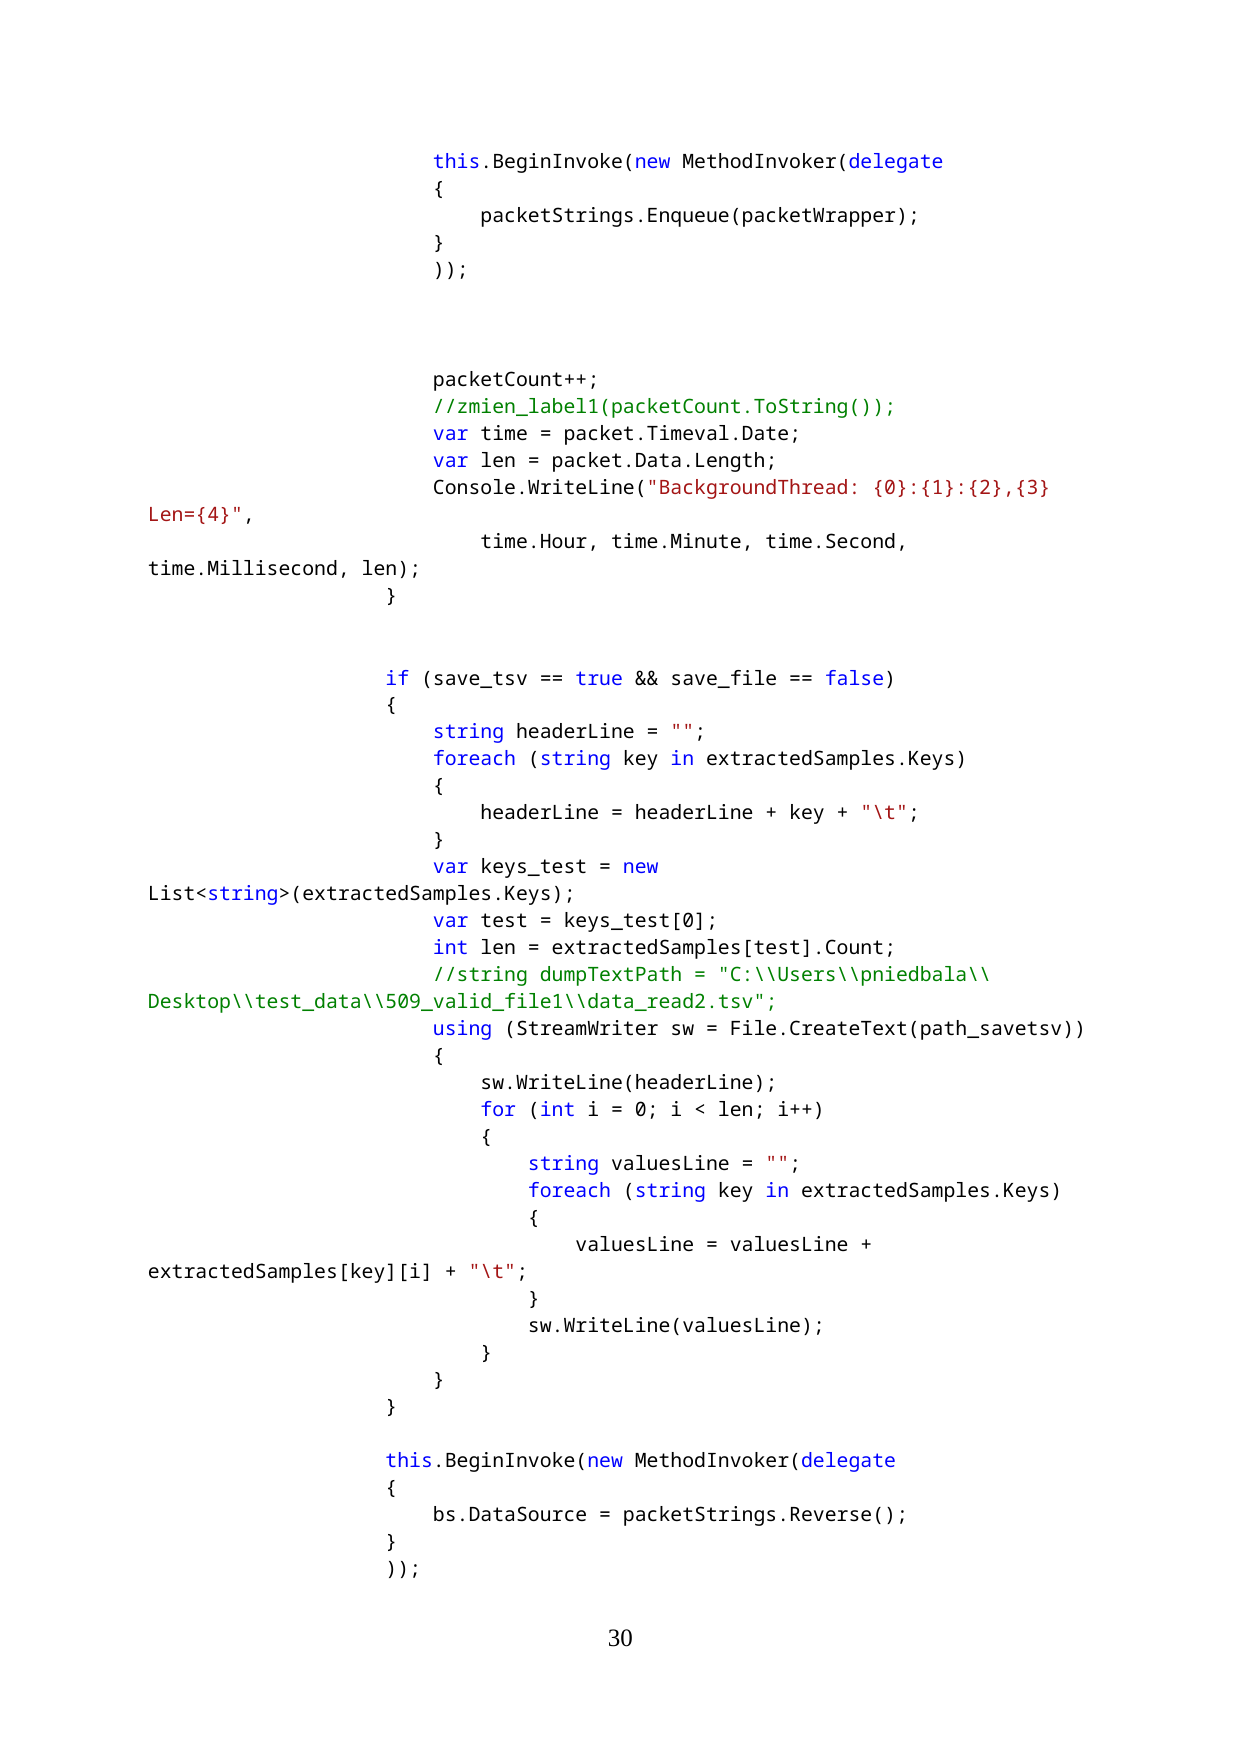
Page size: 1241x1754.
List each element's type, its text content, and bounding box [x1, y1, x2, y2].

text time.Hour, time.Minute, time.Second, time.Millisecond, len); [148, 527, 1093, 581]
text { [148, 691, 1093, 718]
text } [148, 1527, 1093, 1554]
text } [148, 1284, 1093, 1311]
text } [148, 1365, 1093, 1392]
text string valuesLine = ""; [148, 1149, 1093, 1176]
text var len = packet.Data.Length; [148, 446, 1093, 473]
text } [148, 228, 1093, 256]
text var keys_test = new List<string>(extractedSamples.Keys); [148, 853, 1093, 907]
text { [148, 1203, 1093, 1230]
text { [148, 1041, 1093, 1068]
text //zmien_label1(packetCount.ToString()); [148, 392, 1093, 419]
text Console.WriteLine("BackgroundThread: {0}:{1}:{2},{3} Len={4}", [148, 473, 1093, 527]
text )); [148, 1554, 1093, 1581]
text { [148, 1122, 1093, 1149]
text sw.WriteLine(valuesLine); [148, 1311, 1093, 1338]
text using (StreamWriter sw = File.CreateText(path_savetsv)) [148, 1014, 1093, 1041]
text headerLine = headerLine + key + "\t"; [148, 799, 1093, 826]
text packetStrings.Enqueue(packetWrapper); [148, 202, 1093, 228]
text this.BeginInvoke(new MethodInvoker(delegate [148, 1446, 1093, 1473]
text sw.WriteLine(headerLine); [148, 1068, 1093, 1095]
text for (int i = 0; i < len; i++) [148, 1095, 1093, 1122]
text { [148, 1473, 1093, 1500]
text //string dumpTextPath = "C:\\Users\\pniedbala\\Desktop\\test_data\\509_valid_file1\\data_read2.tsv"; [148, 961, 1093, 1014]
text )); [148, 256, 1093, 282]
text foreach (string key in extractedSamples.Keys) [148, 1176, 1093, 1203]
text } [148, 1338, 1093, 1365]
text } [148, 581, 1093, 608]
text int len = extractedSamples[test].Count; [148, 933, 1093, 961]
text packetCount++; [148, 365, 1093, 392]
text { [148, 772, 1093, 799]
text foreach (string key in extractedSamples.Keys) [148, 745, 1093, 772]
text string headerLine = ""; [148, 718, 1093, 745]
text } [148, 826, 1093, 853]
text valuesLine = valuesLine + extractedSamples[key][i] + "\t"; [148, 1230, 1093, 1284]
text this.BeginInvoke(new MethodInvoker(delegate [148, 148, 1093, 174]
text bs.DataSource = packetStrings.Reverse(); [148, 1500, 1093, 1527]
text } [148, 1392, 1093, 1419]
text var test = keys_test[0]; [148, 907, 1093, 933]
text var time = packet.Timeval.Date; [148, 419, 1093, 446]
text if (save_tsv == true && save_file == false) [148, 664, 1093, 691]
text { [148, 174, 1093, 202]
